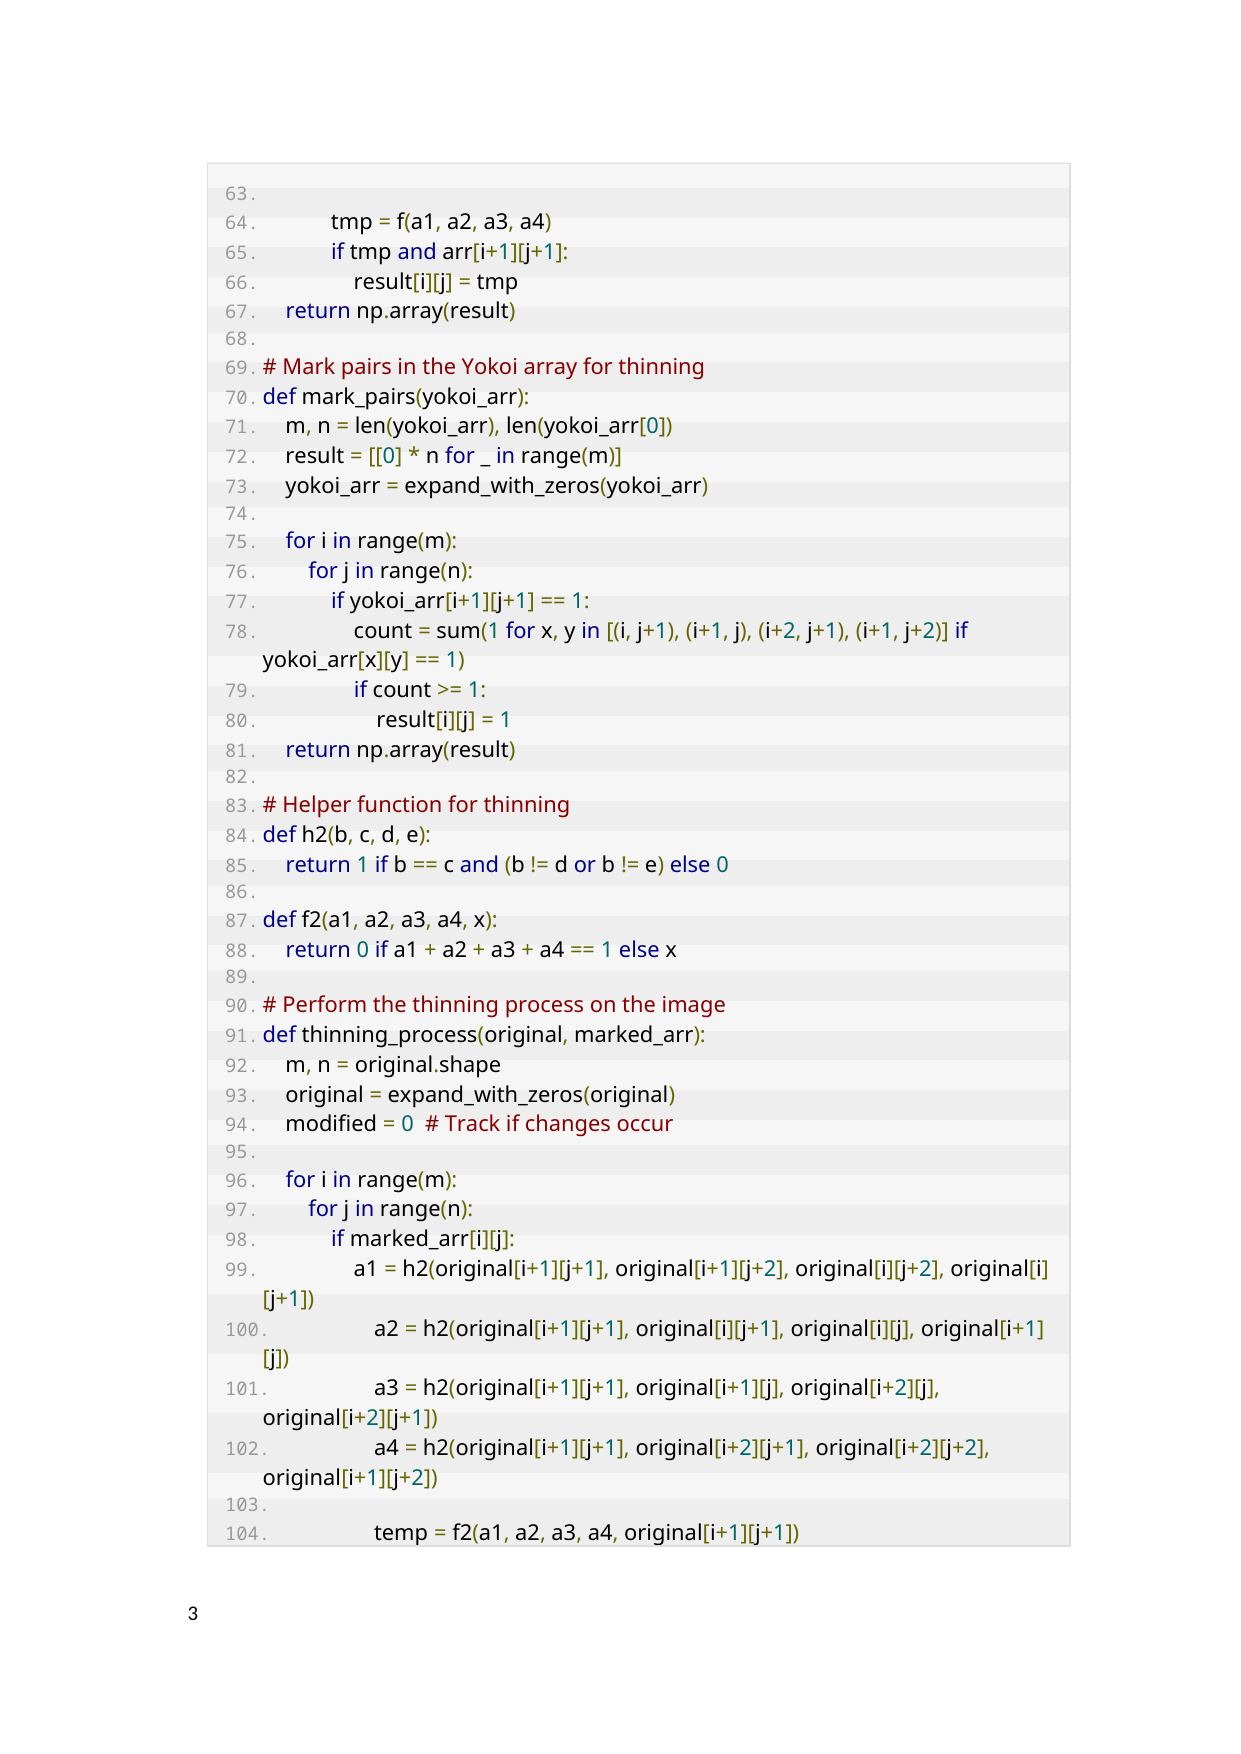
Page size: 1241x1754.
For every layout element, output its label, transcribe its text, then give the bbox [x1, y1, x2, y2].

list def h2(b, c, d, e): [208, 801, 1069, 831]
list def mark_pairs(yokoi_arr): [208, 362, 1069, 392]
list for i in range(m): [208, 507, 1069, 537]
list for j in range(n): [208, 1175, 1069, 1205]
list return np.array(result) [208, 716, 1069, 745]
list a1 = h2(original[i+1][j+1], original[i+1][j+2], original[i][j+2], original[i][j+1]) [208, 1235, 1069, 1294]
list m, n = len(yokoi_arr), len(yokoi_arr[0]) [208, 392, 1069, 422]
list count = sum(1 for x, y in [(i, j+1), (i+1, j), (i+2, j+1), (i+1, j+2)] if yokoi_arr[x][y] == 1) [208, 596, 1069, 656]
list for i in range(m): [208, 1145, 1069, 1175]
list m, n = original.shape [208, 1031, 1069, 1060]
list tmp = f(a1, a2, a3, a4) [208, 188, 1069, 218]
list result[i][j] = tmp [208, 247, 1069, 277]
list if tmp and arr[i+1][j+1]: [208, 218, 1069, 247]
list yokoi_arr = expand_with_zeros(yokoi_arr) [208, 452, 1069, 482]
list a3 = h2(original[i+1][j+1], original[i+1][j], original[i+2][j], original[i+2][j+1]) [208, 1354, 1069, 1413]
list result[i][j] = 1 [208, 686, 1069, 716]
list if yokoi_arr[i+1][j+1] == 1: [208, 567, 1069, 596]
list return 0 if a1 + a2 + a3 + a4 == 1 else x [208, 916, 1069, 945]
list return 1 if b == c and (b != d or b != e) else 0 [208, 831, 1069, 860]
list result = [[0] * n for _ in range(m)] [208, 422, 1069, 452]
list if marked_arr[i][j]: [208, 1205, 1069, 1235]
list # Helper function for thinning [208, 771, 1069, 801]
list temp = f2(a1, a2, a3, a4, original[i+1][j+1]) [208, 1499, 1069, 1545]
list for j in range(n): [208, 537, 1069, 567]
list def f2(a1, a2, a3, a4, x): [208, 886, 1069, 916]
list a4 = h2(original[i+1][j+1], original[i+2][j+1], original[i+2][j+2], original[i+1][j+2]) [208, 1413, 1069, 1473]
list def thinning_process(original, marked_arr): [208, 1001, 1069, 1031]
list a2 = h2(original[i+1][j+1], original[i][j+1], original[i][j], original[i+1][j]) [208, 1294, 1069, 1354]
list modified = 0 # Track if changes occur [208, 1090, 1069, 1120]
list original = expand_with_zeros(original) [208, 1060, 1069, 1090]
list if count >= 1: [208, 656, 1069, 686]
list # Mark pairs in the Yokoi array for thinning [208, 333, 1069, 362]
list # Perform the thinning process on the image [208, 971, 1069, 1001]
list return np.array(result) [208, 277, 1069, 307]
